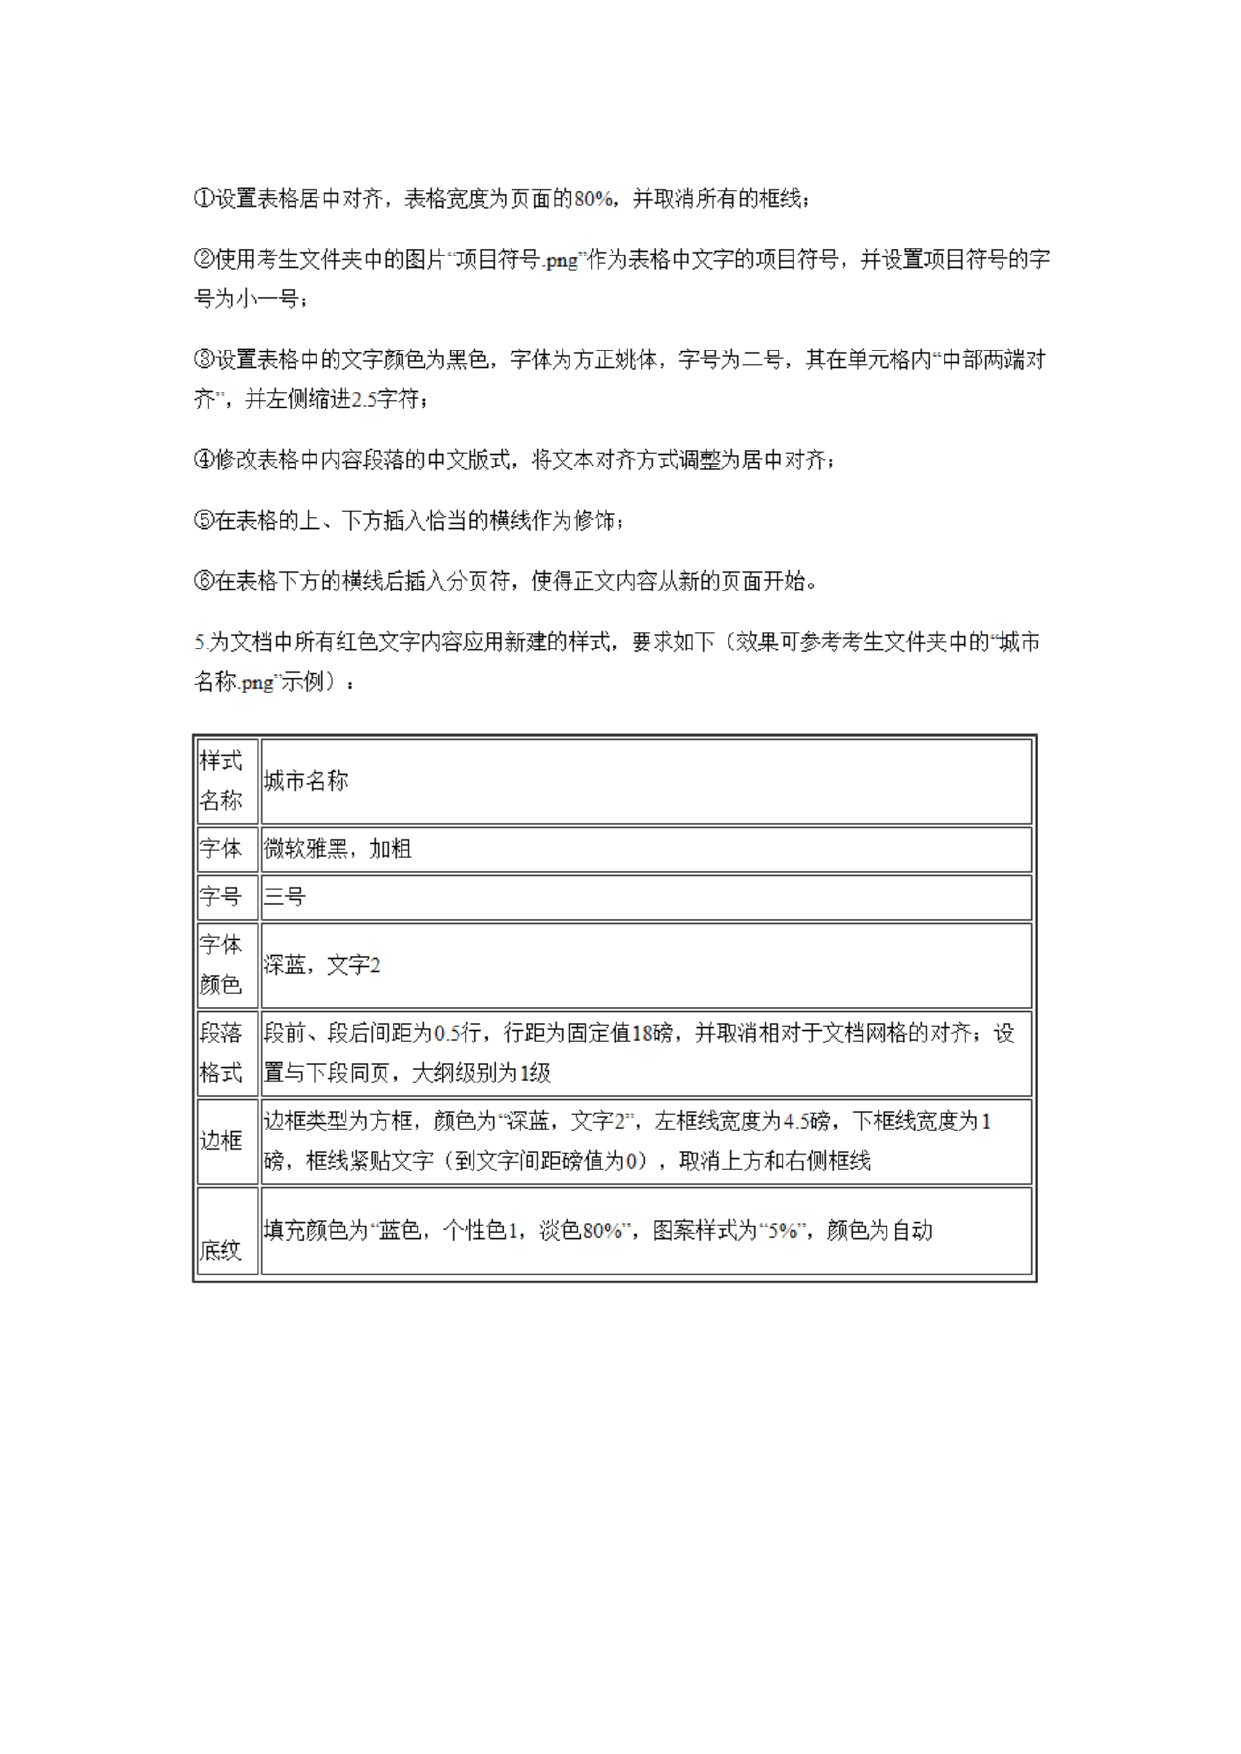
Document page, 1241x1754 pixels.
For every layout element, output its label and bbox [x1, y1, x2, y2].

picture [187, 162, 1053, 1298]
